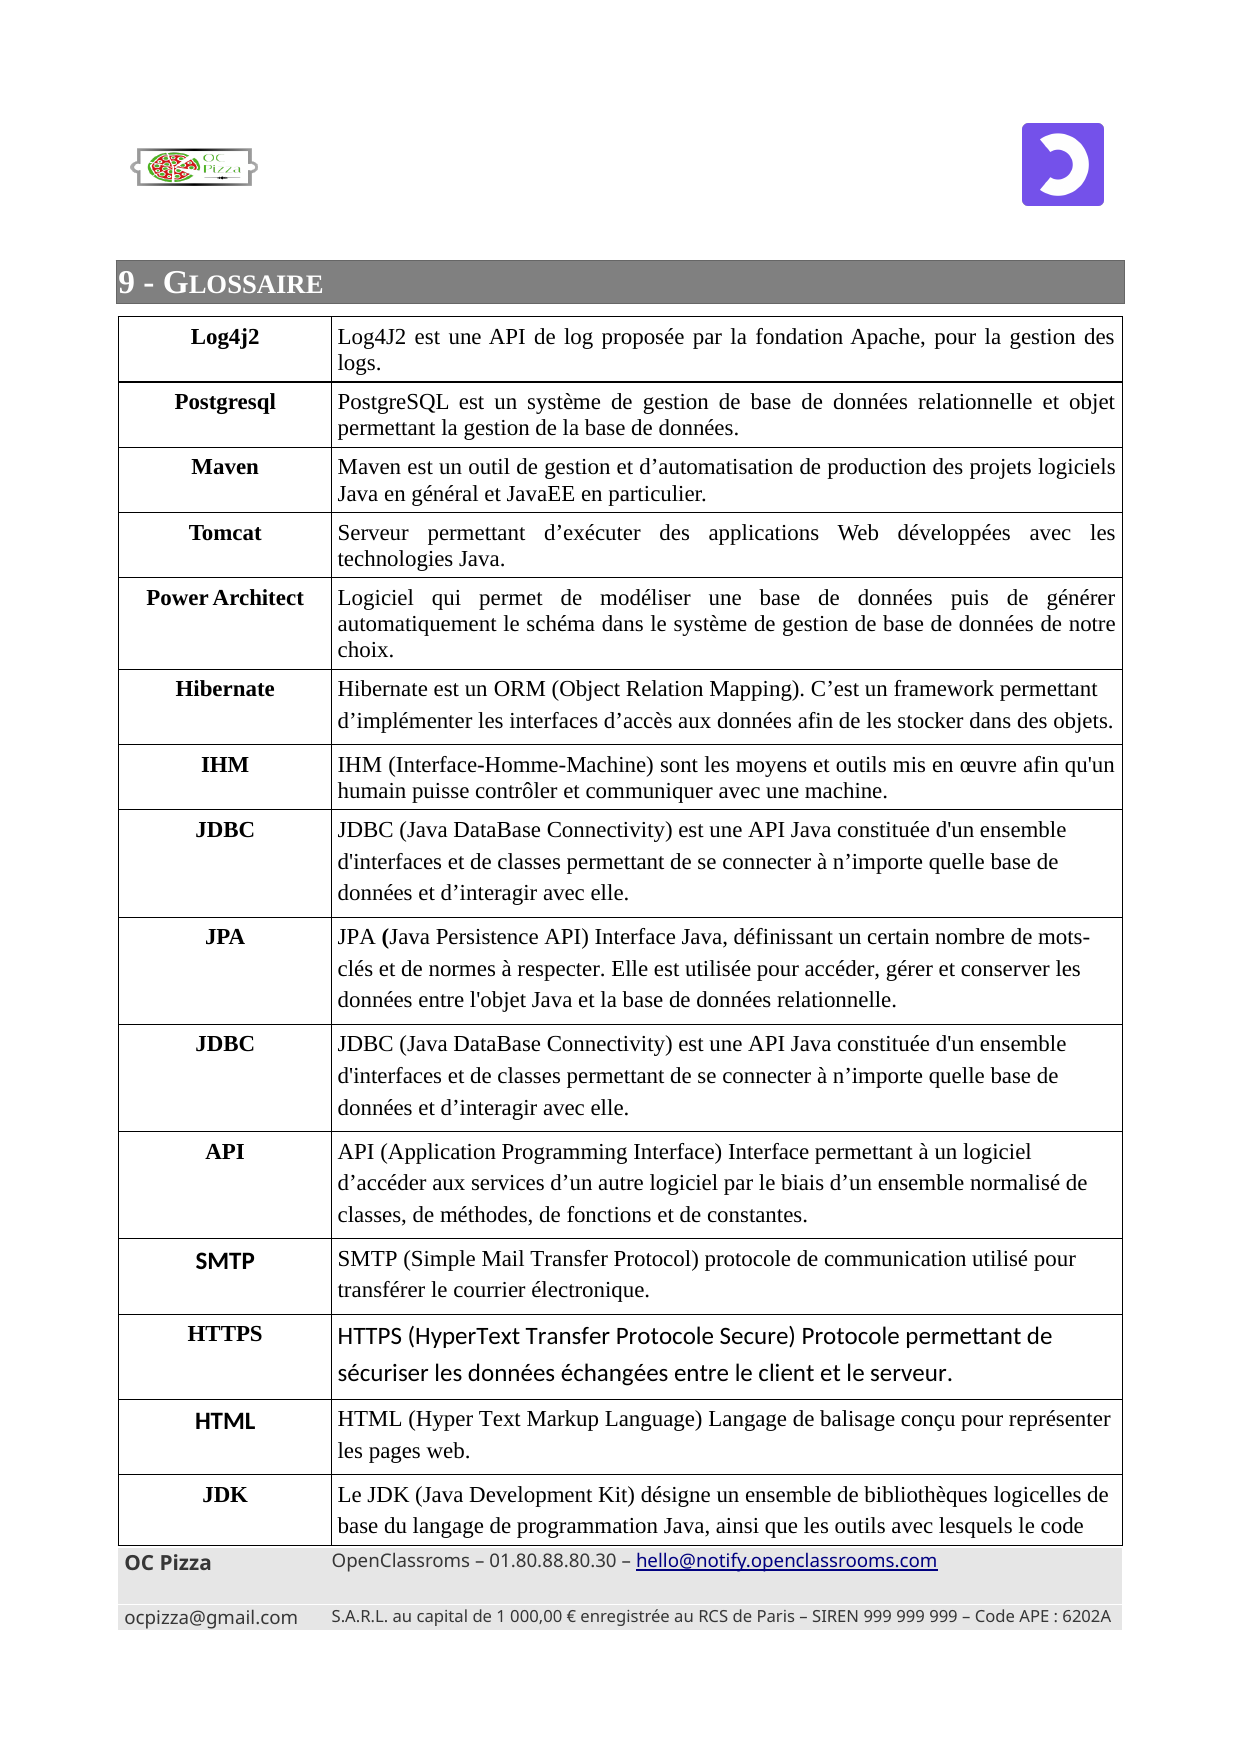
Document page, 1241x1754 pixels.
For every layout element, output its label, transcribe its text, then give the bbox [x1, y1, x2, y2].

table_cell HTML (Hyper Text Markup Language) Langage de balisage conçu pour représenter les pages web. [332, 1400, 1122, 1474]
table_cell HTTPS [119, 1315, 331, 1398]
table_cell Maven [119, 448, 331, 512]
table_cell JDK [119, 1475, 331, 1544]
table_cell JPA (Java Persistence API) Interface Java, définissant un certain nombre de mots-clés et de normes à respecter. Elle est utilisée pour accéder, gérer et conserver les données entre l'objet Java et la base de données relationnelle. [332, 918, 1122, 1024]
table_cell Logiciel qui permet de modéliser une base de données puis de générer automatiquement le schéma dans le système de gestion de base de données de notre choix. [332, 578, 1122, 668]
table_cell JDBC (Java DataBase Connectivity) est une API Java constituée d'un ensemble d'interfaces et de classes permettant de se connecter à n’importe quelle base de données et d’interagir avec elle. [332, 810, 1122, 917]
table_cell HTTPS (HyperText Transfer Protocole Secure) Protocole permettant de sécuriser les données échangées entre le client et le serveur. [332, 1315, 1122, 1398]
table_cell JDBC [119, 1025, 331, 1131]
table_cell JDBC [119, 810, 331, 917]
table_cell API [119, 1132, 331, 1238]
table_cell Postgresql [119, 383, 331, 447]
table_cell Tomcat [119, 513, 331, 577]
table_cell API (Application Programming Interface) Interface permettant à un logiciel d’accéder aux services d’un autre logiciel par le biais d’un ensemble normalisé de classes, de méthodes, de fonctions et de constantes. [332, 1132, 1122, 1238]
table_cell PostgreSQL est un système de gestion de base de données relationnelle et objet permettant la gestion de la base de données. [332, 383, 1122, 447]
table_cell SMTP [119, 1239, 331, 1314]
table_cell IHM (Interface-Homme-Machine) sont les moyens et outils mis en œuvre afin qu'un humain puisse contrôler et communiquer avec une machine. [332, 745, 1122, 809]
table_header Log4j2 [119, 317, 331, 381]
table_header Log4J2 est une API de log proposée par la fondation Apache, pour la gestion des logs. [332, 317, 1122, 381]
table_cell HTML [119, 1400, 331, 1474]
table_cell Power Architect [119, 578, 331, 668]
table_cell Hibernate [119, 670, 331, 744]
picture [123, 123, 265, 210]
table_cell JPA [119, 918, 331, 1024]
table_cell Maven est un outil de gestion et d’automatisation de production des projets logiciels Java en général et JavaEE en particulier. [332, 448, 1122, 512]
table_cell Serveur permettant d’exécuter des applications Web développées avec les technologies Java. [332, 513, 1122, 577]
table_cell Hibernate est un ORM (Object Relation Mapping). C’est un framework permettant d’implémenter les interfaces d’accès aux données afin de les stocker dans des objets. [332, 670, 1122, 744]
table_cell JDBC (Java DataBase Connectivity) est une API Java constituée d'un ensemble d'interfaces et de classes permettant de se connecter à n’importe quelle base de données et d’interagir avec elle. [332, 1025, 1122, 1131]
picture [1022, 123, 1104, 206]
subtitle Glossaire [117, 261, 1124, 303]
table_cell SMTP (Simple Mail Transfer Protocol) protocole de communication utilisé pour transférer le courrier électronique. [332, 1239, 1122, 1314]
table_cell IHM [119, 745, 331, 809]
